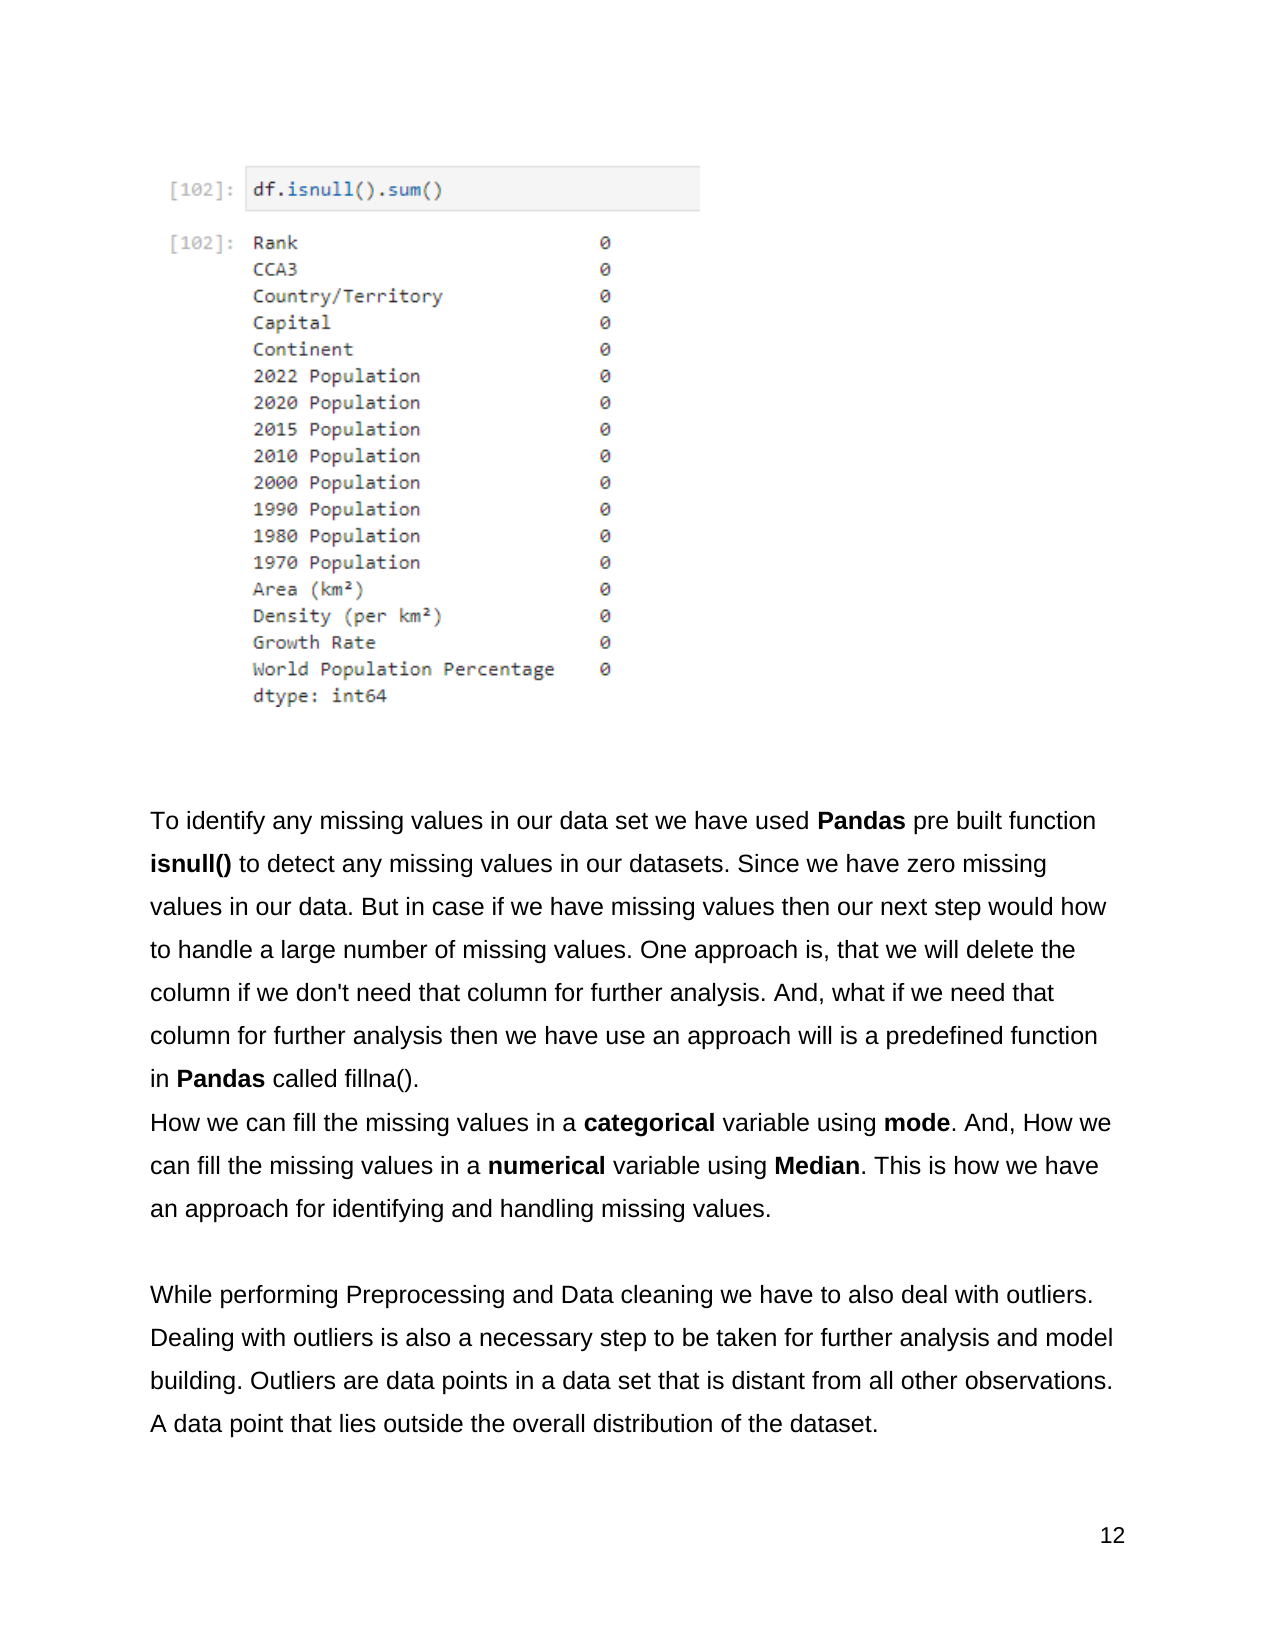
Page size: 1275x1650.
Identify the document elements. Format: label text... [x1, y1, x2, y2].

text To identify any missing values in our data set we have used Pandas pre built function isnull() to detect any missing values in our datasets. Since we have zero missing values in our data. But in case if we have missing values then our next step would how to handle a large number of missing values. One approach is, that we will delete the column if we don't need that column for further analysis. And, what if we need that column for further analysis then we have use an approach will is a predefined function in Pandas called fillna(). [150, 806, 1125, 1093]
picture [150, 150, 700, 707]
text While performing Preprocessing and Data cleaning we have to also deal with outliers. Dealing with outliers is also a necessary step to be taken for further analysis and model building. Outliers are data points in a data set that is distant from all other observations. A data point that lies outside the overall distribution of the dataset. [150, 1280, 1125, 1438]
text How we can fill the missing values in a categorical variable using mode. And, How we can fill the missing values in a numerical variable using Median. This is how we have an approach for identifying and handling missing values. [150, 1107, 1125, 1222]
